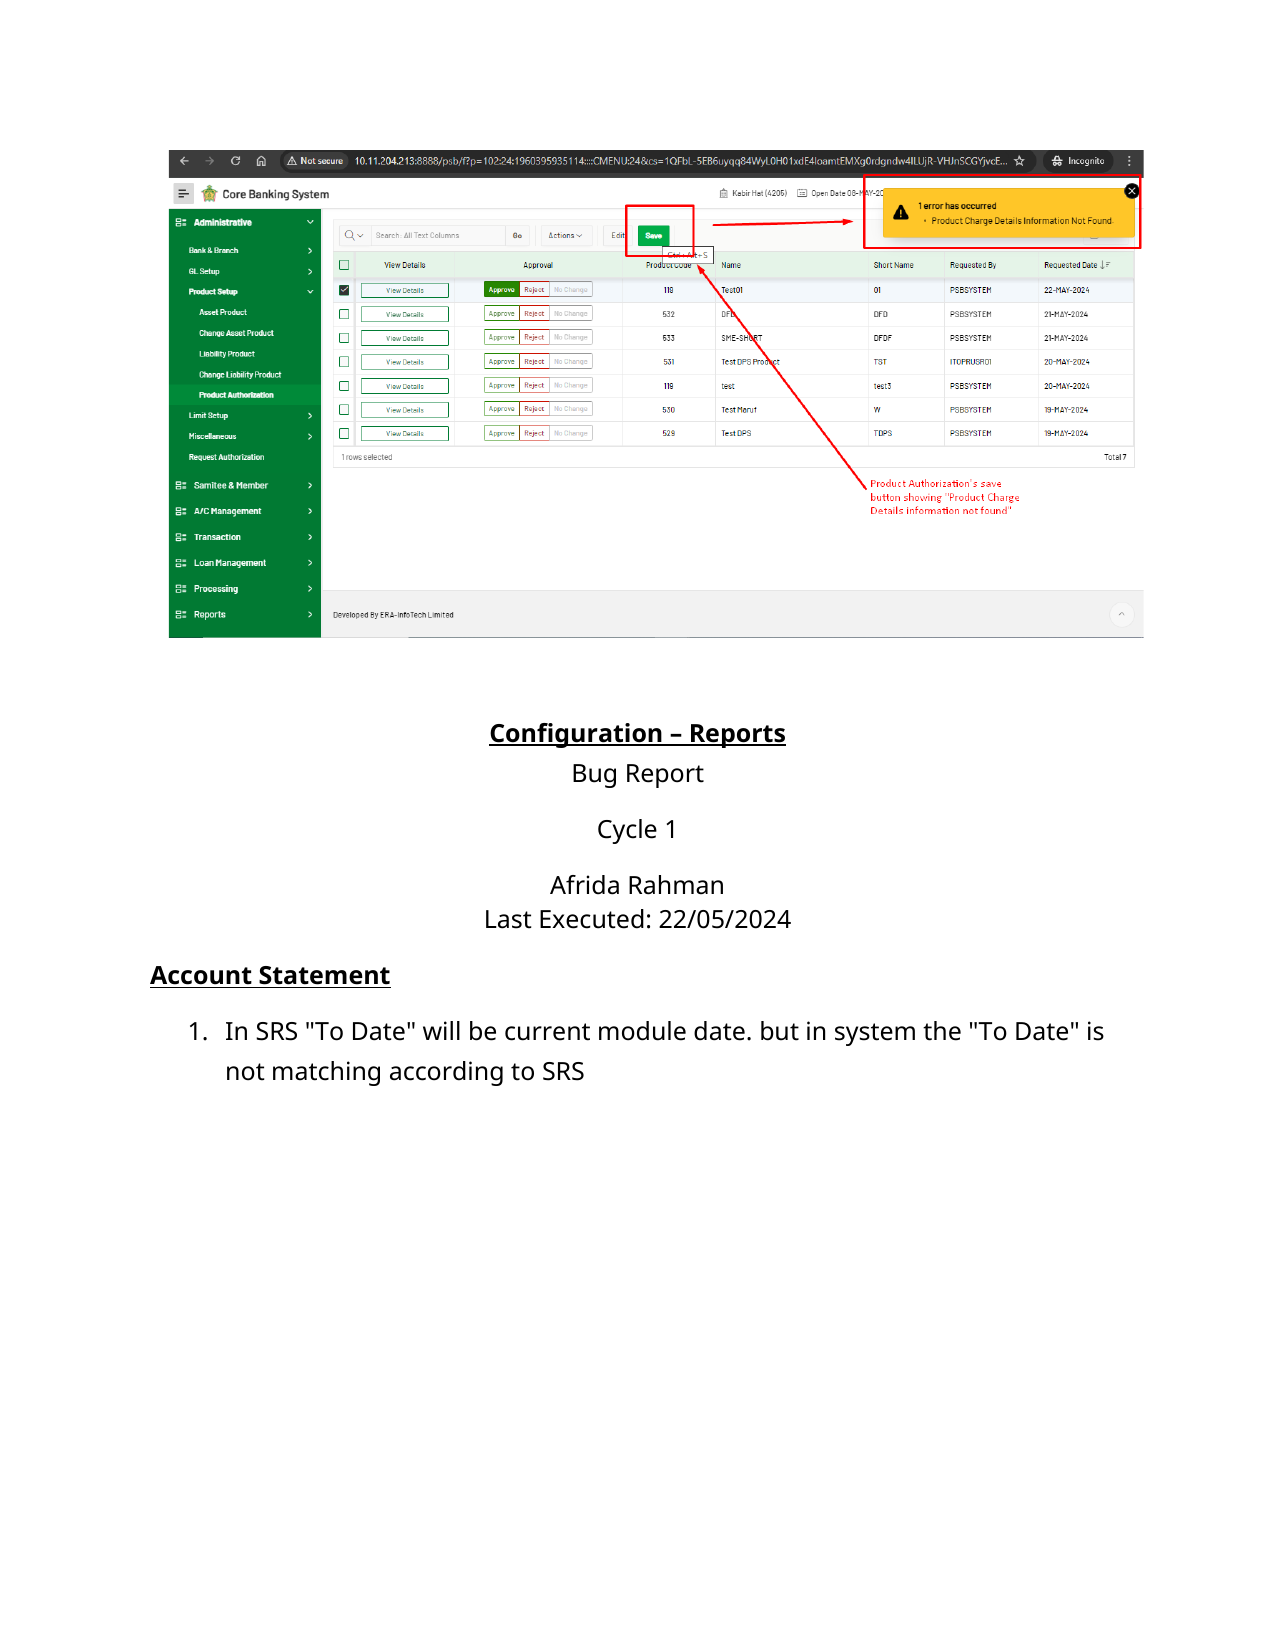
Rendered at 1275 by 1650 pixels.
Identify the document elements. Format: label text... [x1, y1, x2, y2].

text Last Executed: 22/05/2024 [150, 902, 1125, 936]
text Configuration – Reports Bug Report [150, 716, 1125, 789]
text Afrida Rahman [150, 867, 1125, 902]
text Account Statement [150, 958, 1125, 992]
list In SRS "To Date" will be current module date. but in system the "To Date" is not matching according to SRS [187, 1014, 1125, 1087]
text Cycle 1 [150, 811, 1125, 845]
